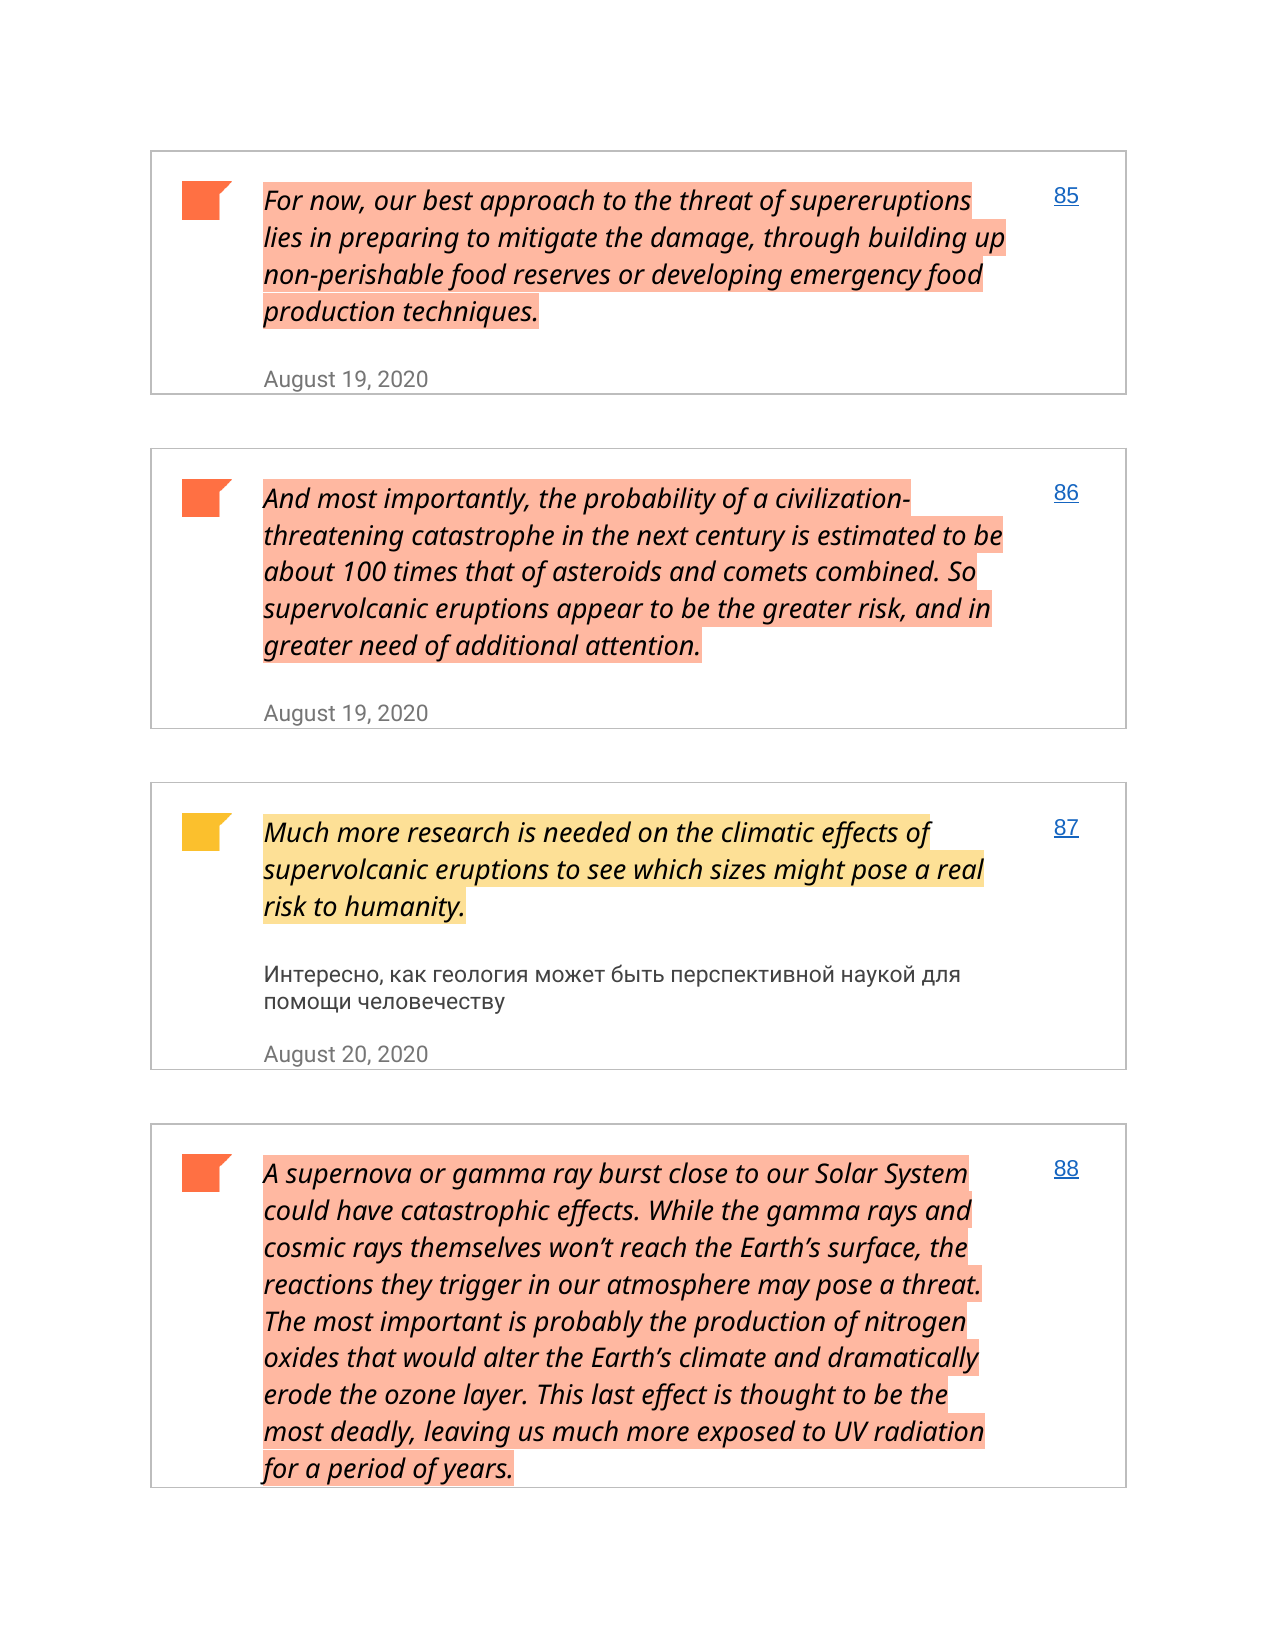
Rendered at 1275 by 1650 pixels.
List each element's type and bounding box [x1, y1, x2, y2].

picture [182, 181, 232, 220]
picture [182, 1154, 232, 1192]
table_header [152, 783, 1125, 1068]
table_header [152, 152, 1125, 393]
picture [182, 813, 232, 851]
picture [182, 479, 232, 517]
table_header [152, 1125, 1125, 1486]
table_header [152, 449, 1125, 727]
